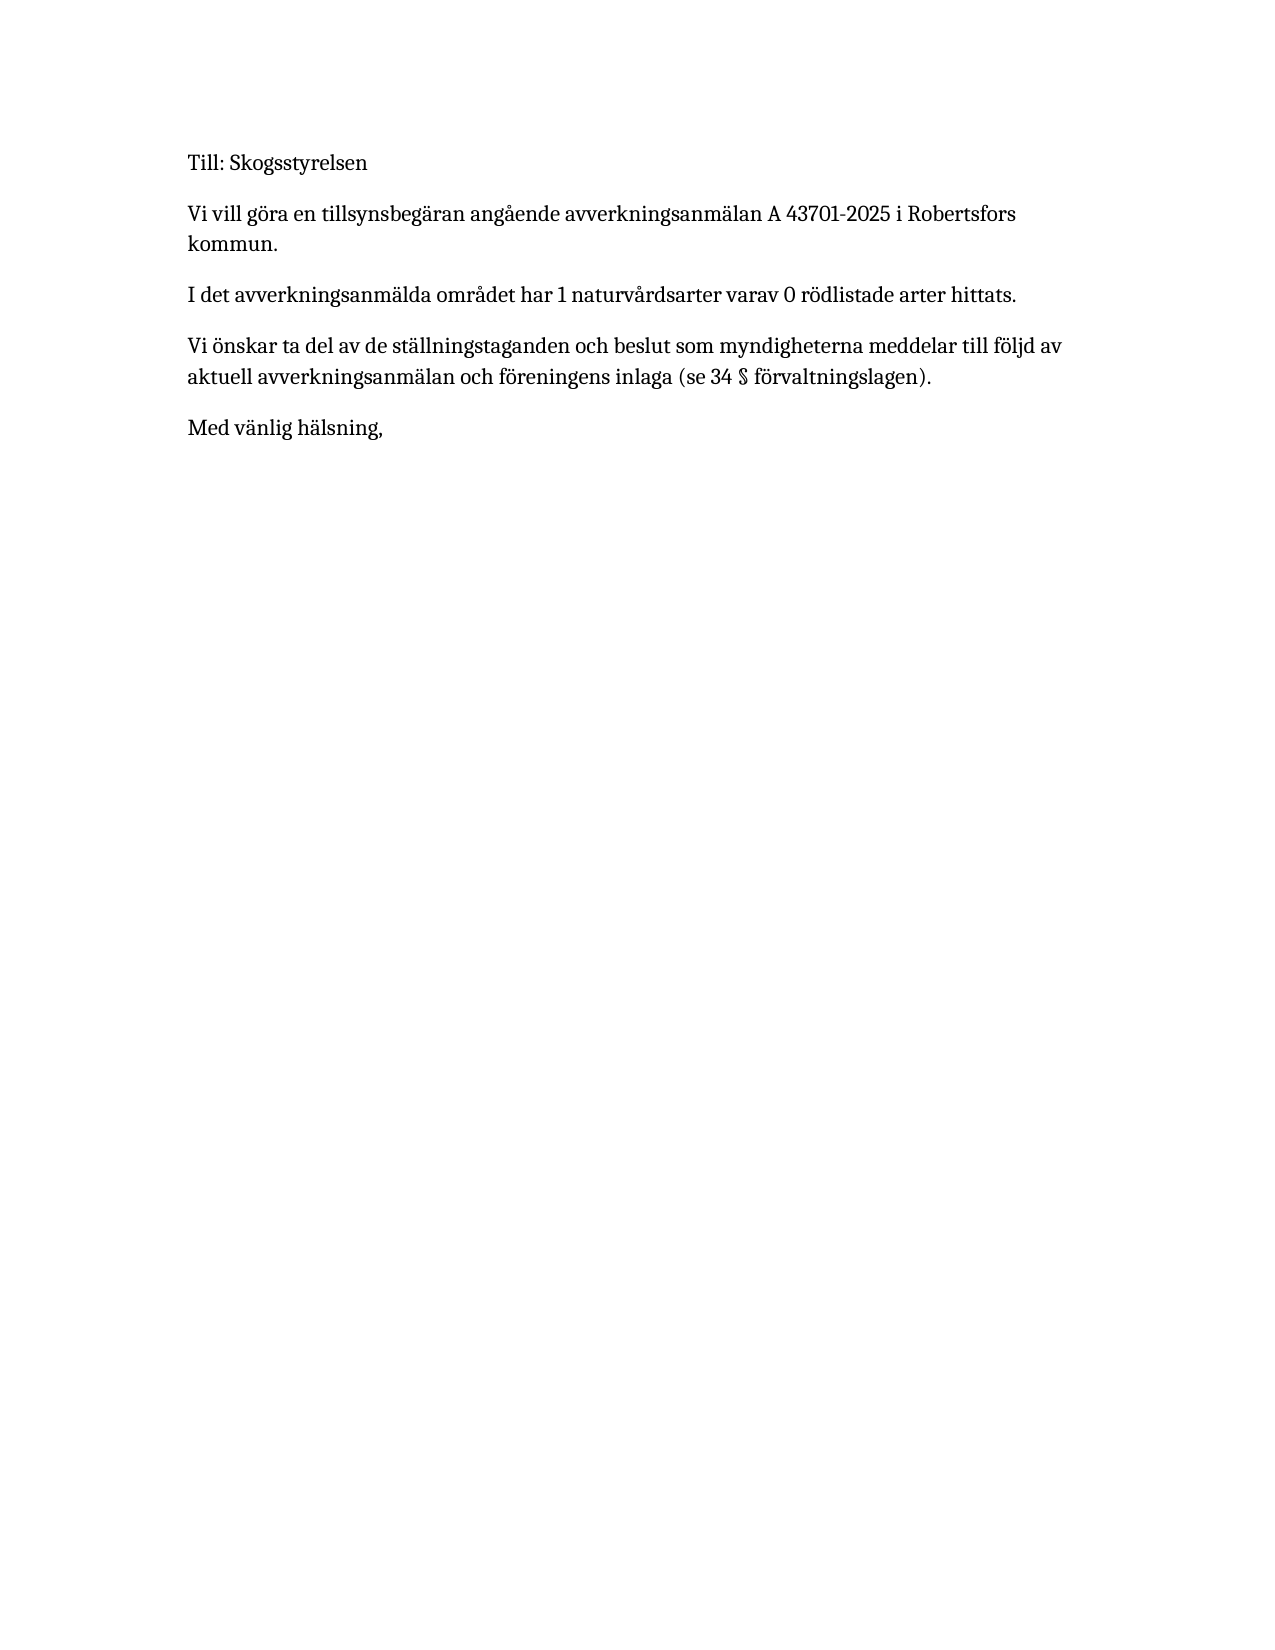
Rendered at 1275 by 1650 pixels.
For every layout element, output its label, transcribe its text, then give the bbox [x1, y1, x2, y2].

text I det avverkningsanmälda området har 1 naturvårdsarter varav 0 rödlistade arter hittats. [187, 282, 1087, 309]
text Vi vill göra en tillsynsbegäran angående avverkningsanmälan A 43701-2025 i Robertsfors kommun. [187, 201, 1087, 258]
text Med vänlig hälsning, [187, 414, 1087, 471]
text Vi önskar ta del av de ställningstaganden och beslut som myndigheterna meddelar till följd av aktuell avverkningsanmälan och föreningens inlaga (se 34 § förvaltningslagen). [187, 333, 1087, 390]
text Till: Skogsstyrelsen [187, 150, 1087, 176]
